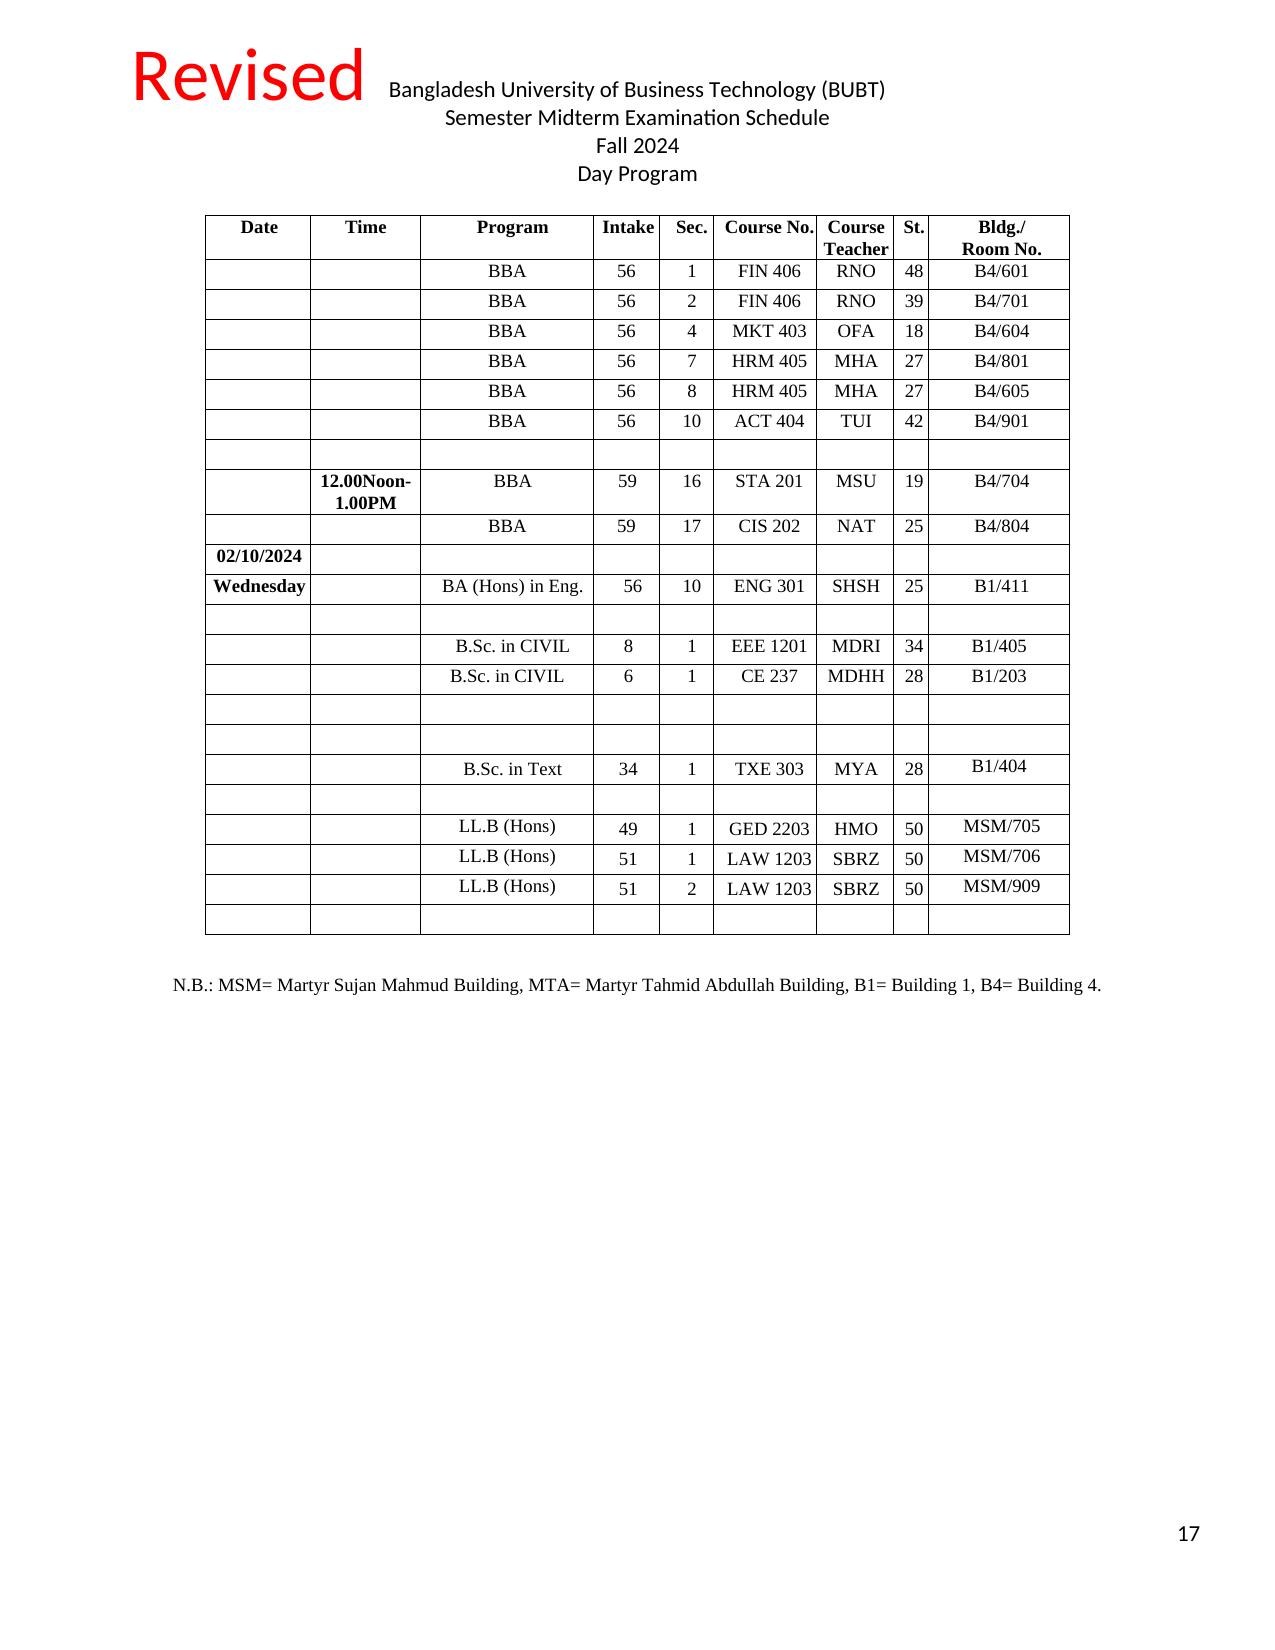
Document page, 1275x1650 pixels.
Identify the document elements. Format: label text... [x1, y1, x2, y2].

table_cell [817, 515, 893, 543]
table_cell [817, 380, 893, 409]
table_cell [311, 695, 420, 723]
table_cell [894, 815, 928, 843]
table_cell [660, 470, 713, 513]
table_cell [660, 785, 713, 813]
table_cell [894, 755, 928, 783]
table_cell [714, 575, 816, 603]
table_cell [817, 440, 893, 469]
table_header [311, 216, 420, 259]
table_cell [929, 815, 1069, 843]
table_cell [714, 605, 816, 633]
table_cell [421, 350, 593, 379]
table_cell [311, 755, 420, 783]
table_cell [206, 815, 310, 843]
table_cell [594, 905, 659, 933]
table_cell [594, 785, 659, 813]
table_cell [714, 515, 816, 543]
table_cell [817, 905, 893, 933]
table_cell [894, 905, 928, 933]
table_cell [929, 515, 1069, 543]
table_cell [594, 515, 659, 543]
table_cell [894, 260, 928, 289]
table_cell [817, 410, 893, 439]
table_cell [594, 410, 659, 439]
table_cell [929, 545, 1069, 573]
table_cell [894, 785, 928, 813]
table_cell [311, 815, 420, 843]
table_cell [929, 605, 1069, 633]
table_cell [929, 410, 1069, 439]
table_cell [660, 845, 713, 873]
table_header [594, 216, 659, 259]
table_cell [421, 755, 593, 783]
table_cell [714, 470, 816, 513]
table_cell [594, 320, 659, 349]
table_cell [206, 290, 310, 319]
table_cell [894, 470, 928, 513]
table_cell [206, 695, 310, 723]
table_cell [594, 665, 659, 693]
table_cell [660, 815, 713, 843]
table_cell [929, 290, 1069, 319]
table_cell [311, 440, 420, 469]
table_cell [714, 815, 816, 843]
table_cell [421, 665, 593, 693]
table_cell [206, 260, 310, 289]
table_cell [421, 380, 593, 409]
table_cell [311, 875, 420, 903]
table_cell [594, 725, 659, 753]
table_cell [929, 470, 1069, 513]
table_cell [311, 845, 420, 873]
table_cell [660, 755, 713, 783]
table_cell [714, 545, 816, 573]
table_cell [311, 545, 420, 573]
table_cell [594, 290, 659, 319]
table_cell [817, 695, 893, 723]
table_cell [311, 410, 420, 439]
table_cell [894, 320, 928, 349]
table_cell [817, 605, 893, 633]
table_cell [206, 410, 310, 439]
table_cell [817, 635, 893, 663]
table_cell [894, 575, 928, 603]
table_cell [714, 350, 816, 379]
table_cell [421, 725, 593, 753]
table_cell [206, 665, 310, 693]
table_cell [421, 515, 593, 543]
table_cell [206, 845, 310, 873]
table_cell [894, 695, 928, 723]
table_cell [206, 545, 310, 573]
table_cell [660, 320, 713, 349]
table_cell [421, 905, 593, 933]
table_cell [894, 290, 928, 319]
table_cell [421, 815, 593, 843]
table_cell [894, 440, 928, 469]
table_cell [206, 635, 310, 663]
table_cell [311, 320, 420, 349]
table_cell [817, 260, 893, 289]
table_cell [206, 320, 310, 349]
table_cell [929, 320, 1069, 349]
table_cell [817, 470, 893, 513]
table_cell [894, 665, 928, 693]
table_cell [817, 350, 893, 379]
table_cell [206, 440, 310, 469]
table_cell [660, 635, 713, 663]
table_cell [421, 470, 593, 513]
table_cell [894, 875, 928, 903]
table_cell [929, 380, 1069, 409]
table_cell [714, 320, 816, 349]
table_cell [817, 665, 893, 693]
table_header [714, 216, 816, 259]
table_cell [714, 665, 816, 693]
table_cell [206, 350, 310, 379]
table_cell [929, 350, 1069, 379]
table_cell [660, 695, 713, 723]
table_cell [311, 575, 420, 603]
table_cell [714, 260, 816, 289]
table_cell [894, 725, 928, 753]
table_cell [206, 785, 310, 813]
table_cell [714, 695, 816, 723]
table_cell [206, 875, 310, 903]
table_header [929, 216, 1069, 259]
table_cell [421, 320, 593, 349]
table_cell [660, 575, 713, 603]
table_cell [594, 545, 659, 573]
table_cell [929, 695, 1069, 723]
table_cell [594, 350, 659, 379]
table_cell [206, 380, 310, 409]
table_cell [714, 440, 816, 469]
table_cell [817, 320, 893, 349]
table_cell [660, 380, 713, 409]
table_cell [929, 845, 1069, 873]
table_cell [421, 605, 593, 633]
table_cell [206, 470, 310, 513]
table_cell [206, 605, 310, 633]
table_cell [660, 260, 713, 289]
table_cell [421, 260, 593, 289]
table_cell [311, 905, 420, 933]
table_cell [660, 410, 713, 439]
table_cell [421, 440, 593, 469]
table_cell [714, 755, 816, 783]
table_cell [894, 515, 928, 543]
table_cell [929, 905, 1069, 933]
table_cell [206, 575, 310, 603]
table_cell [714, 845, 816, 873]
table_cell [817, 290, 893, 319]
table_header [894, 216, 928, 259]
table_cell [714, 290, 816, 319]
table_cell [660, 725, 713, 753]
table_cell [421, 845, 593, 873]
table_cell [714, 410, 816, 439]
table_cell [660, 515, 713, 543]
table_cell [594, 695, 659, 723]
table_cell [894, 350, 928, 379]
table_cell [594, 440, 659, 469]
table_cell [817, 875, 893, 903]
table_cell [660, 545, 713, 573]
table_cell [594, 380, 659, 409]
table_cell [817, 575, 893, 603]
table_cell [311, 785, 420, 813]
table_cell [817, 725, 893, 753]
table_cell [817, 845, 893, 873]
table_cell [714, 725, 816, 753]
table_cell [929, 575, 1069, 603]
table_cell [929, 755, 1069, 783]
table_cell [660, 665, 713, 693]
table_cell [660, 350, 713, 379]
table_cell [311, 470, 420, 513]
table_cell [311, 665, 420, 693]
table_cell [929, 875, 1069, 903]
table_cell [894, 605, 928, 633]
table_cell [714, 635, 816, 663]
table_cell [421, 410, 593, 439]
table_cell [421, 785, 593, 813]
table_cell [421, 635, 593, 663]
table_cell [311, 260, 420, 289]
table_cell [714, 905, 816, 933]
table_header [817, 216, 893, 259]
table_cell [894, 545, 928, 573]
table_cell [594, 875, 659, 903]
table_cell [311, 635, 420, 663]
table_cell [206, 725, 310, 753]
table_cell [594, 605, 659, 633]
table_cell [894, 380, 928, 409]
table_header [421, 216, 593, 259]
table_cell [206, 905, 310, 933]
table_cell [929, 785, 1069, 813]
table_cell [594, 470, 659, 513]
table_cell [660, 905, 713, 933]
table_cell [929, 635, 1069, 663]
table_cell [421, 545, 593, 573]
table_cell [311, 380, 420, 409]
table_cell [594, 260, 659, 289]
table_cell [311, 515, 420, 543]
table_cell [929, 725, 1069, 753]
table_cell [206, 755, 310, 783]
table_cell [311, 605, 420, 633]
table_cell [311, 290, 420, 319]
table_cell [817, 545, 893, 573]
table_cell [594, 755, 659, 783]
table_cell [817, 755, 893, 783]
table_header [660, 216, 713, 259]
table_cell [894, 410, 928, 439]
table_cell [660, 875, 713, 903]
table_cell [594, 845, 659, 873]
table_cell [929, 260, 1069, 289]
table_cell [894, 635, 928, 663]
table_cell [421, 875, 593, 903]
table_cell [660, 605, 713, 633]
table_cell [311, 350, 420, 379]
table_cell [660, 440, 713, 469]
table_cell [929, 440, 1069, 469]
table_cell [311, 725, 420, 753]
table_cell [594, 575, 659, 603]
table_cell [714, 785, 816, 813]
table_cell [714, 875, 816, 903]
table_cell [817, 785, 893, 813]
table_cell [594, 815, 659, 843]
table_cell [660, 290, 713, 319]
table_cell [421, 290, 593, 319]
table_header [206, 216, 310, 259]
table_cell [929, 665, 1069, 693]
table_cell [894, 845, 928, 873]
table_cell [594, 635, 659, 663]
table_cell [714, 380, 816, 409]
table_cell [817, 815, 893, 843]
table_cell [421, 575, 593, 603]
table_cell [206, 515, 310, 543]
text N.B.: MSM= Martyr Sujan Mahmud Building, MTA= Martyr Tahmid Abdullah Building, B1= Building 1, B4= Building 4. [75, 974, 1200, 996]
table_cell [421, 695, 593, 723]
